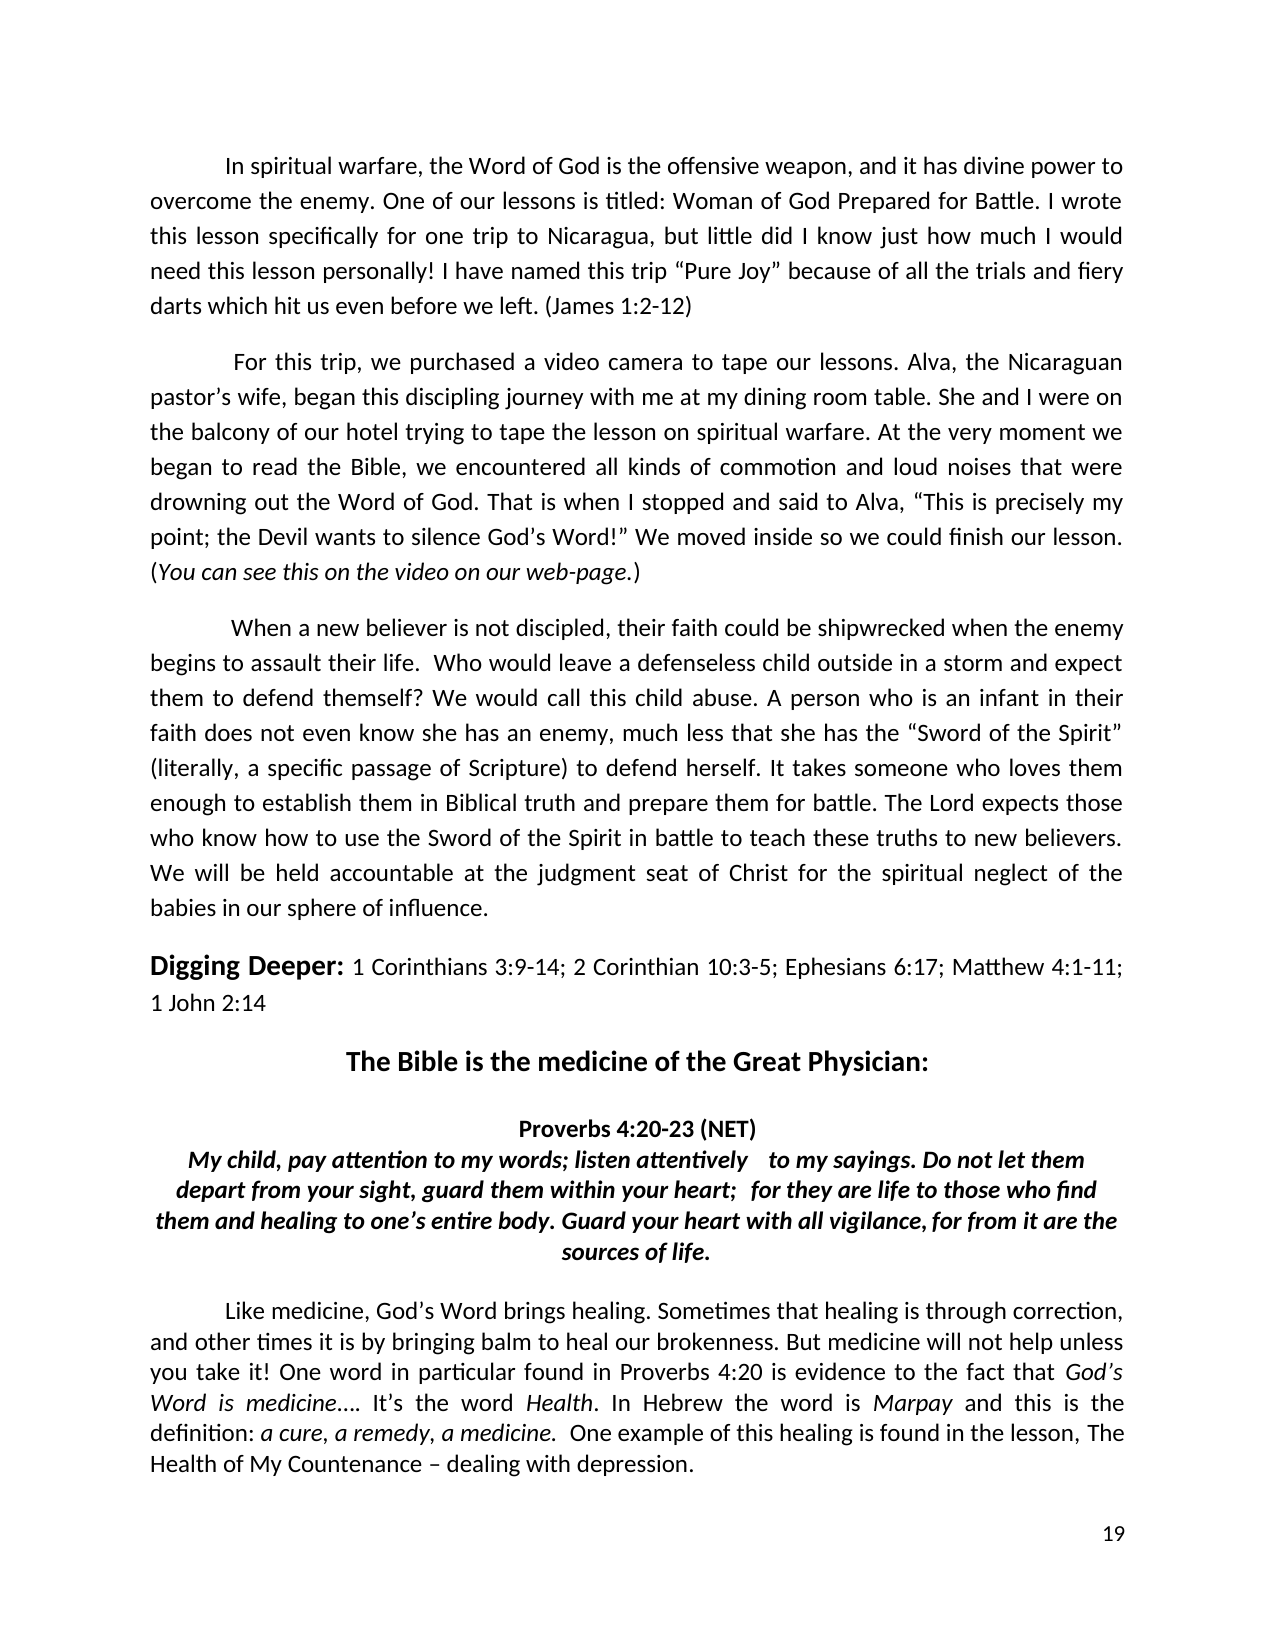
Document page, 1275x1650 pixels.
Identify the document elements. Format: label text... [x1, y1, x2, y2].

text For this trip, we purchased a video camera to tape our lessons. Alva, the Nicaraguan pastor’s wife, began this discipling journey with me at my dining room table. She and I were on the balcony of our hotel trying to tape the lesson on spiritual warfare. At the very moment we began to read the Bible, we encountered all kinds of commotion and loud noises that were drowning out the Word of God. That is when I stopped and said to Alva, “This is precisely my point; the Devil wants to silence God’s Word!” We moved inside so we could finish our lesson. (You can see this on the video on our web-page.) [150, 346, 1125, 586]
text Digging Deeper: 1 Corinthians 3:9-14; 2 Corinthian 10:3-5; Ephesians 6:17; Matthew 4:1-11; 1 John 2:14 [150, 947, 1125, 1018]
text When a new believer is not discipled, their faith could be shipwrecked when the enemy begins to assault their life. Who would leave a defenseless child outside in a storm and expect them to defend themself? We would call this child abuse. A person who is an infant in their faith does not even know she has an enemy, much less that she has the “Sword of the Spirit” (literally, a specific passage of Scripture) to defend herself. It takes someone who loves them enough to establish them in Biblical truth and prepare them for battle. The Lord expects those who know how to use the Sword of the Spirit in battle to teach these truths to new believers. We will be held accountable at the judgment seat of Christ for the spiritual neglect of the babies in our sphere of influence. [150, 612, 1125, 922]
text My child, pay attention to my words; listen attentively to my sayings. Do not let them depart from your sight, guard them within your heart; for they are life to those who find them and healing to one’s entire body. Guard your heart with all vigilance, for from it are the sources of life. [150, 1144, 1125, 1266]
text Like medicine, God’s Word brings healing. Sometimes that healing is through correction, and other times it is by bringing balm to heal our brokenness. But medicine will not help unless you take it! One word in particular found in Proverbs 4:20 is evidence to the fact that God’s Word is medicine…. It’s the word Health. In Hebrew the word is Marpay and this is the definition: a cure, a remedy, a medicine. One example of this healing is found in the lesson, The Health of My Countenance – dealing with depression. [150, 1295, 1125, 1478]
text In spiritual warfare, the Word of God is the offensive weapon, and it has divine power to overcome the enemy. One of our lessons is titled: Woman of God Prepared for Battle. I wrote this lesson specifically for one trip to Nicaragua, but little did I know just how much I would need this lesson personally! I have named this trip “Pure Joy” because of all the trials and fiery darts which hit us even before we left. (James 1:2-12) [150, 150, 1125, 321]
subtitle Proverbs 4:20-23 (NET) [150, 1113, 1125, 1144]
text The Bible is the medicine of the Great Physician: [150, 1043, 1125, 1079]
